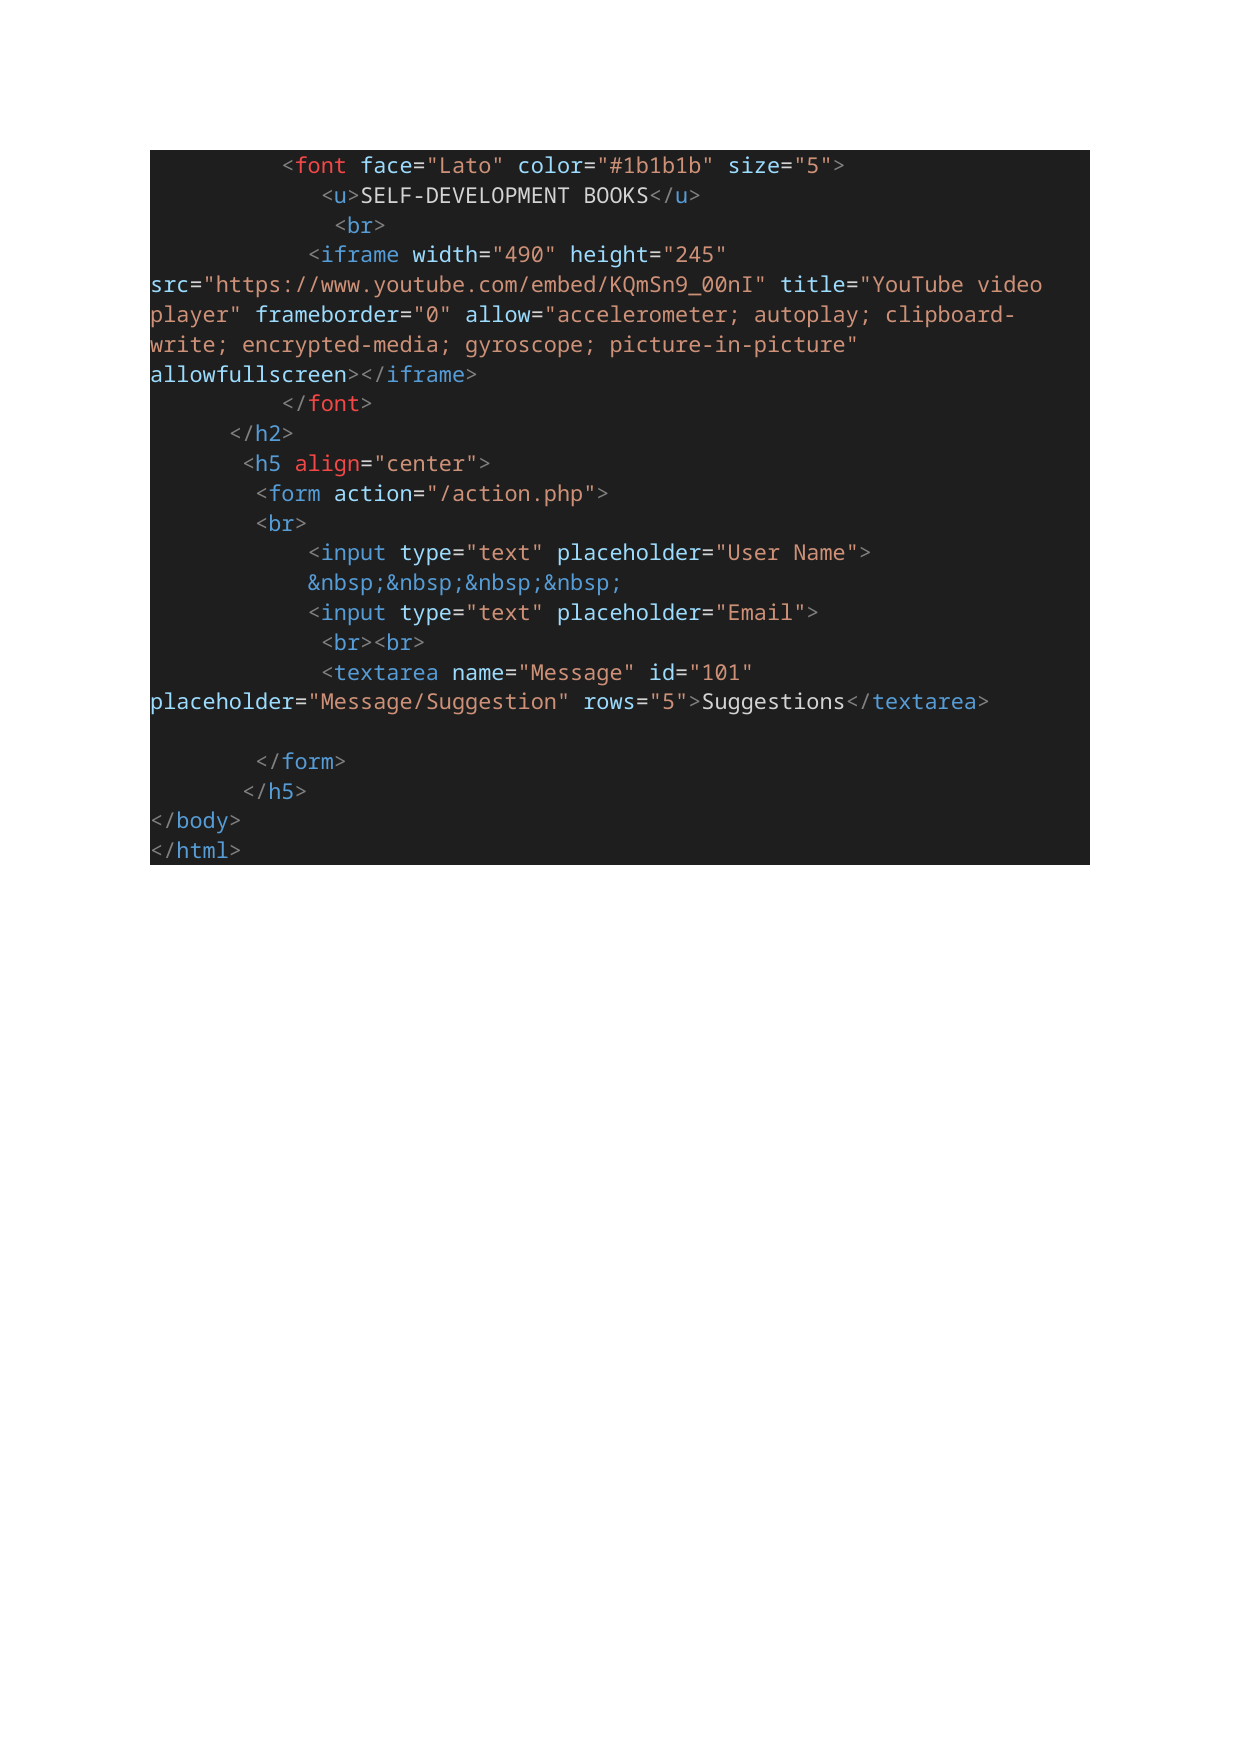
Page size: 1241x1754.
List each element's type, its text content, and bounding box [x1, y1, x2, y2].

text </body> [150, 805, 1090, 835]
text </h2> [150, 418, 1090, 448]
text <iframe width="490" height="245" src="https://www.youtube.com/embed/KQmSn9_00nI" title="YouTube video player" frameborder="0" allow="accelerometer; autoplay; clipboard-write; encrypted-media; gyroscope; picture-in-picture" allowfullscreen></iframe> [150, 239, 1090, 388]
text <br> [150, 209, 1090, 239]
text </form> [150, 746, 1090, 776]
text <u>SELF-DEVELOPMENT BOOKS</u> [150, 180, 1090, 209]
text <br><br> [150, 627, 1090, 656]
text <form action="/action.php"> [150, 478, 1090, 507]
text <textarea name="Message" id="101" placeholder="Message/Suggestion" rows="5">Suggestions</textarea> [150, 656, 1090, 716]
text <input type="text" placeholder="Email"> [150, 597, 1090, 627]
text <input type="text" placeholder="User Name"> [150, 537, 1090, 567]
text </html> [150, 835, 1090, 865]
text <br> [150, 507, 1090, 537]
text <h5 align="center"> [150, 448, 1090, 478]
text </font> [150, 388, 1090, 418]
text <font face="Lato" color="#1b1b1b" size="5"> [150, 150, 1090, 180]
text </h5> [150, 776, 1090, 805]
text &nbsp;&nbsp;&nbsp;&nbsp; [150, 567, 1090, 597]
